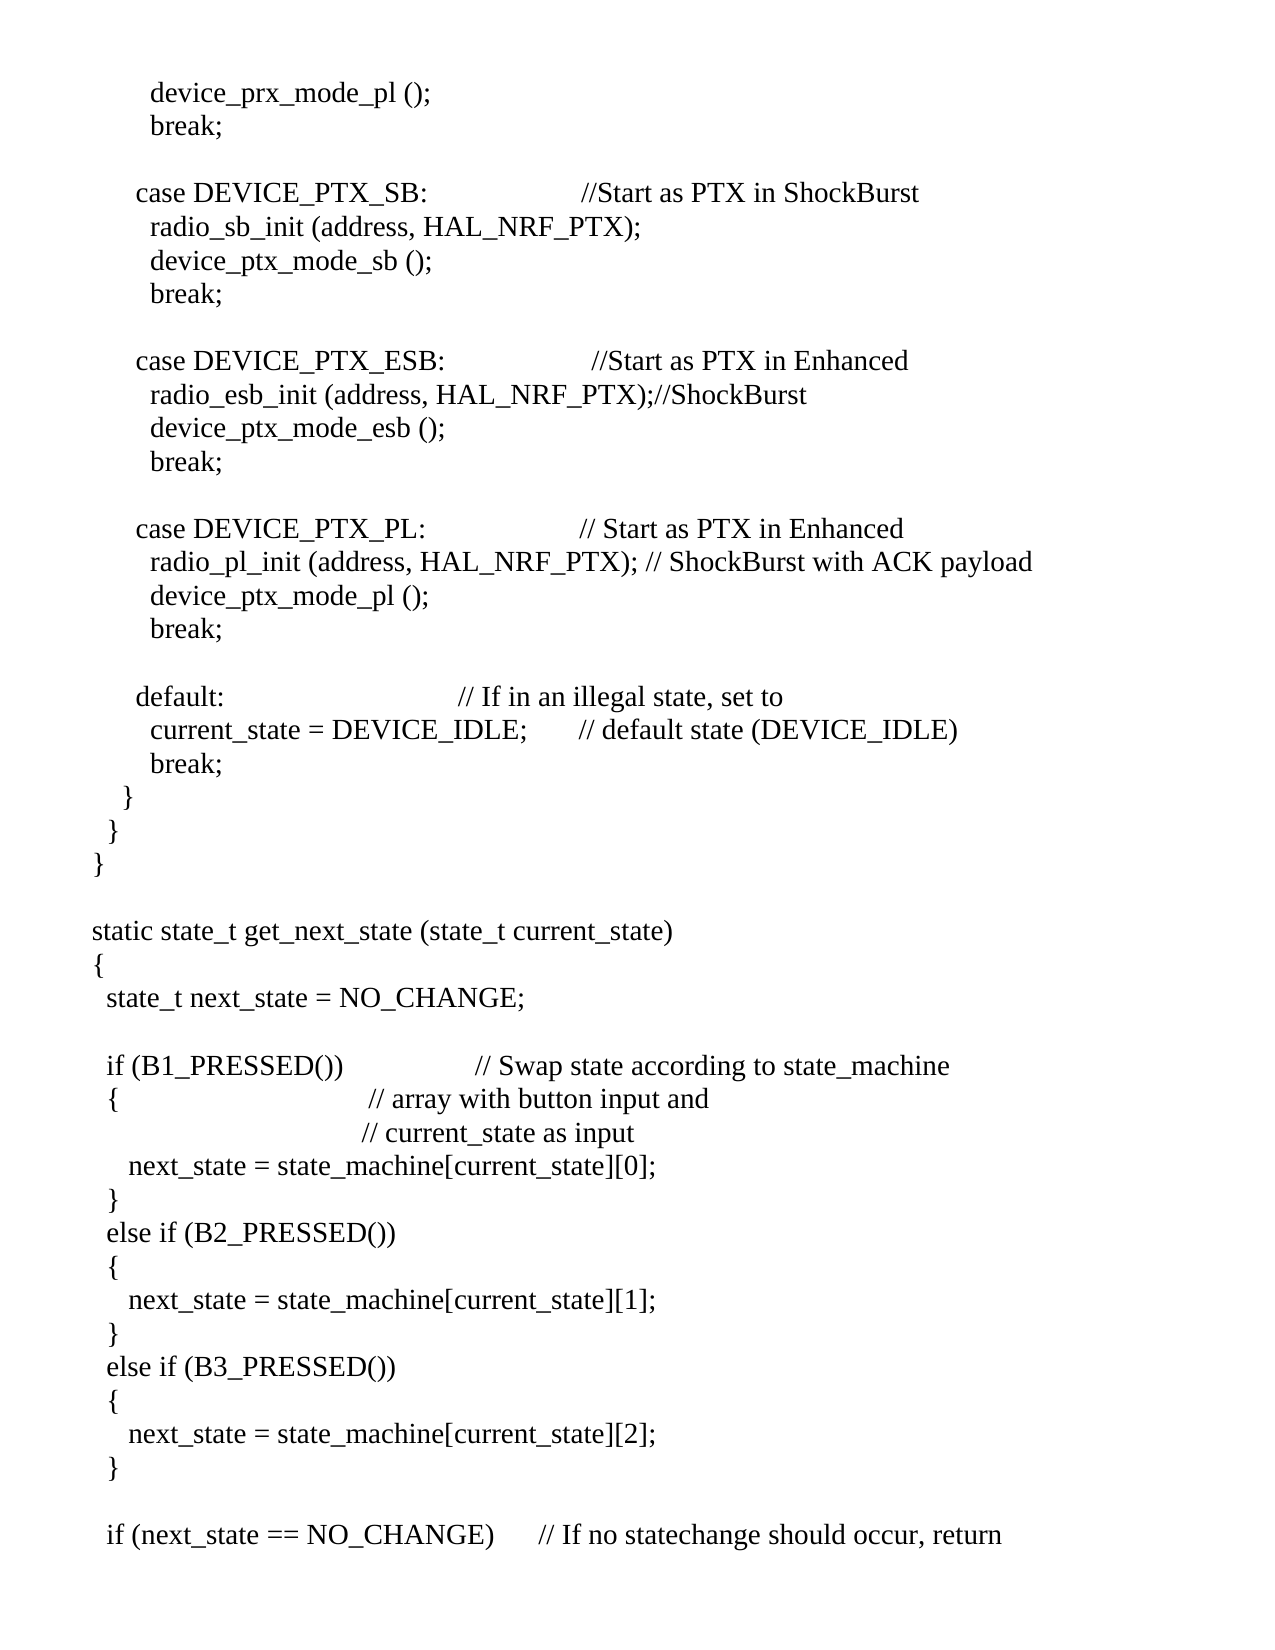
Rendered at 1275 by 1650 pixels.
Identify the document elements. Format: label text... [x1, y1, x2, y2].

text case DEVICE_PTX_SB: //Start as PTX in ShockBurst [92, 176, 1200, 209]
text { [92, 1383, 1200, 1417]
text // current_state as input [92, 1115, 1200, 1148]
text case DEVICE_PTX_PL: // Start as PTX in Enhanced [92, 511, 1200, 544]
text next_state = state_machine[current_state][2]; [92, 1417, 1200, 1450]
text case DEVICE_PTX_ESB: //Start as PTX in Enhanced [92, 343, 1200, 377]
text } [92, 1182, 1200, 1215]
text device_prx_mode_pl (); [92, 75, 1200, 108]
text { [92, 947, 1200, 981]
text radio_esb_init (address, HAL_NRF_PTX);//ShockBurst [92, 377, 1200, 410]
text next_state = state_machine[current_state][1]; [92, 1282, 1200, 1316]
text default: // If in an illegal state, set to [92, 679, 1200, 712]
text } [92, 1450, 1200, 1484]
text radio_sb_init (address, HAL_NRF_PTX); [92, 209, 1200, 243]
text { [92, 1249, 1200, 1282]
text static state_t get_next_state (state_t current_state) [92, 913, 1200, 947]
text else if (B3_PRESSED()) [92, 1349, 1200, 1383]
text { // array with button input and [92, 1081, 1200, 1115]
text break; [92, 612, 1200, 645]
text } [92, 813, 1200, 846]
text current_state = DEVICE_IDLE; // default state (DEVICE_IDLE) [92, 712, 1200, 746]
text else if (B2_PRESSED()) [92, 1215, 1200, 1249]
text radio_pl_init (address, HAL_NRF_PTX); // ShockBurst with ACK payload [92, 544, 1200, 578]
text next_state = state_machine[current_state][0]; [92, 1148, 1200, 1182]
text if (next_state == NO_CHANGE) // If no statechange should occur, return [92, 1517, 1200, 1551]
text break; [92, 276, 1200, 310]
text state_t next_state = NO_CHANGE; [92, 981, 1200, 1014]
text } [92, 779, 1200, 813]
text break; [92, 108, 1200, 142]
text break; [92, 746, 1200, 779]
text device_ptx_mode_pl (); [92, 578, 1200, 612]
text if (B1_PRESSED()) // Swap state according to state_machine [92, 1048, 1200, 1081]
text device_ptx_mode_sb (); [92, 243, 1200, 276]
text } [92, 1316, 1200, 1349]
text break; [92, 444, 1200, 477]
text } [92, 846, 1200, 880]
text device_ptx_mode_esb (); [92, 410, 1200, 444]
